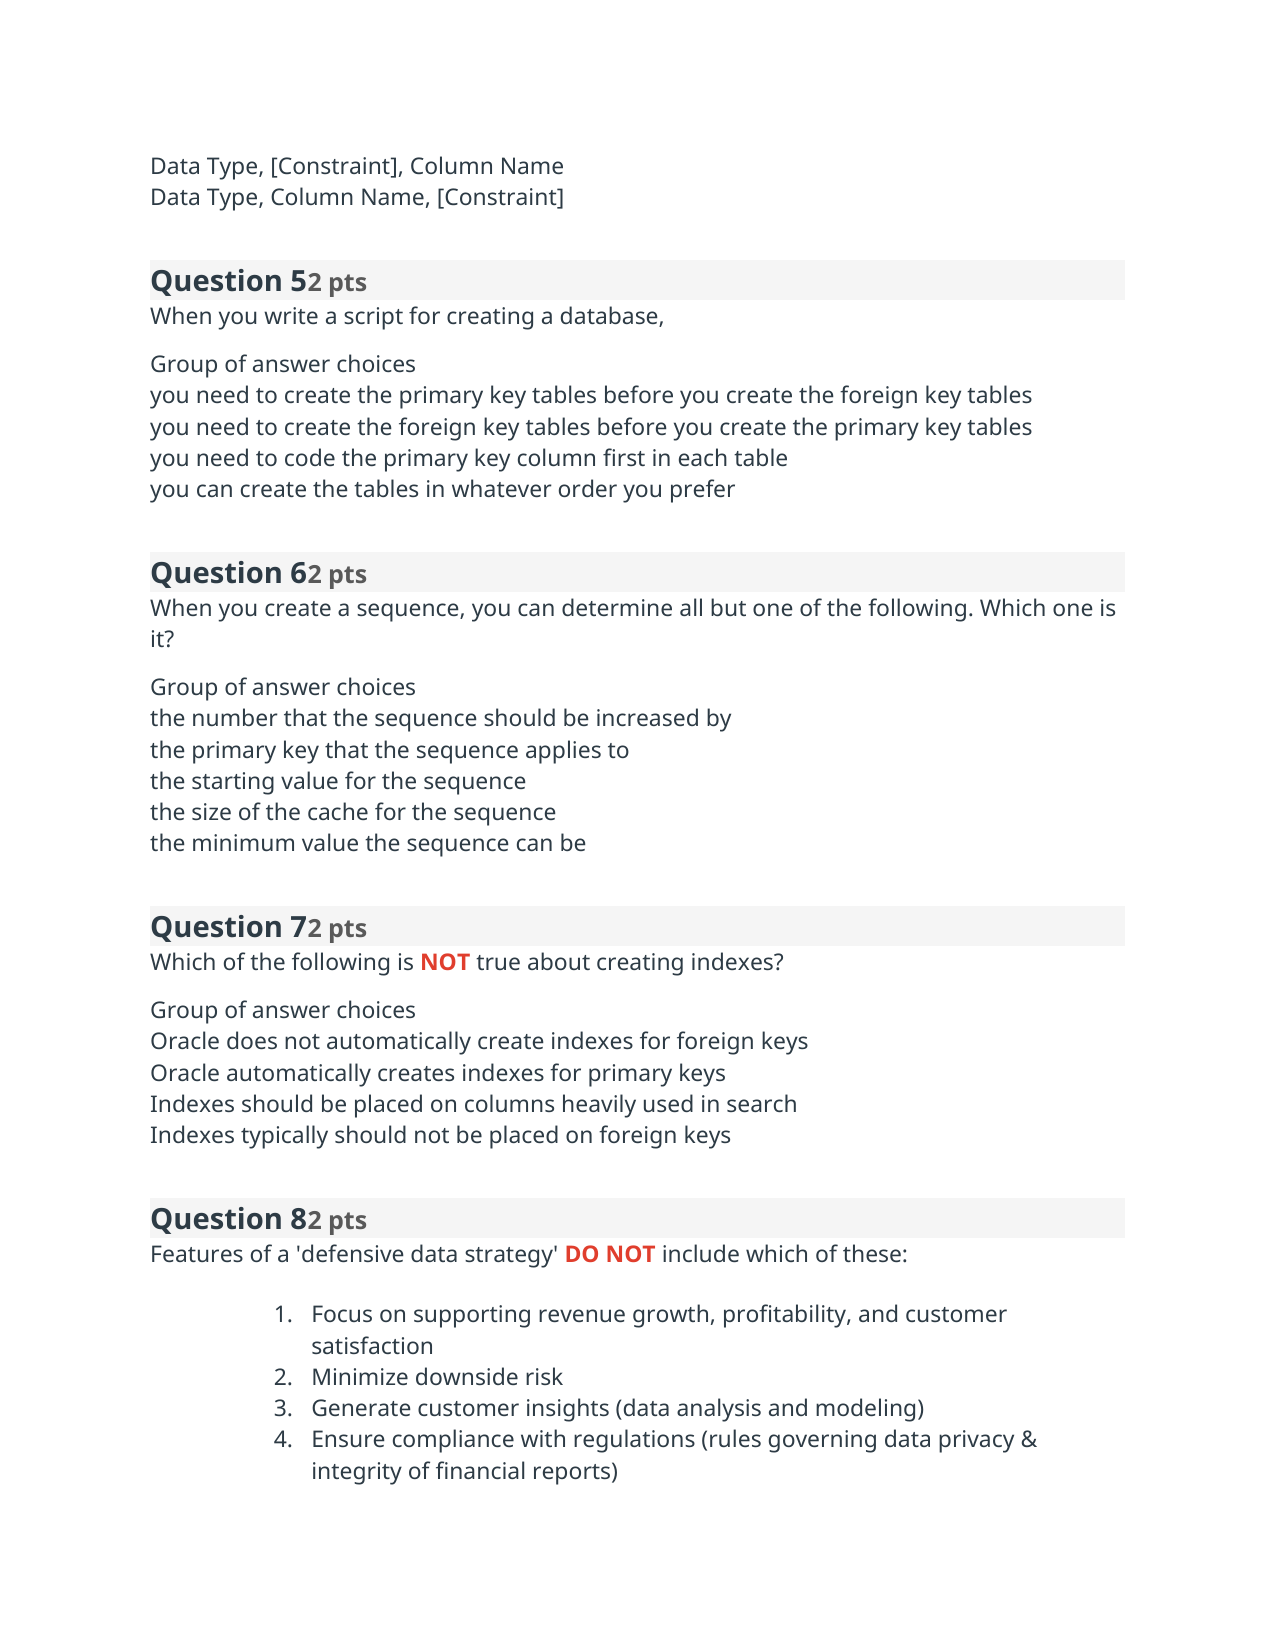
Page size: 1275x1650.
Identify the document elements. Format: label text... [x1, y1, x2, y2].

text the starting value for the sequence [150, 765, 1125, 796]
text you need to create the primary key tables before you create the foreign key tables [150, 379, 1125, 411]
text Question 72 pts [150, 906, 1125, 946]
text Indexes should be placed on columns heavily used in search [150, 1088, 1125, 1119]
list Ensure compliance with regulations (rules governing data privacy & integrity of financial reports) [273, 1423, 1125, 1486]
text the primary key that the sequence applies to [150, 733, 1125, 765]
text Indexes typically should not be placed on foreign keys [150, 1119, 1125, 1150]
text Question 52 pts [150, 260, 1125, 300]
text the number that the sequence should be increased by [150, 702, 1125, 733]
text When you write a script for creating a database, [150, 300, 1125, 331]
text Group of answer choices [150, 348, 1125, 379]
text Data Type, Column Name, [Constraint] [150, 181, 1125, 212]
text Group of answer choices [150, 671, 1125, 702]
text you need to create the foreign key tables before you create the primary key tables [150, 411, 1125, 442]
text the minimum value the sequence can be [150, 827, 1125, 858]
text Oracle automatically creates indexes for primary keys [150, 1057, 1125, 1088]
text Question 82 pts [150, 1198, 1125, 1238]
text Group of answer choices [150, 994, 1125, 1025]
text Oracle does not automatically create indexes for foreign keys [150, 1025, 1125, 1057]
text Features of a 'defensive data strategy' DO NOT include which of these: [150, 1238, 1125, 1269]
text the size of the cache for the sequence [150, 796, 1125, 827]
text Data Type, [Constraint], Column Name [150, 150, 1125, 181]
text you can create the tables in whatever order you prefer [150, 473, 1125, 504]
text Which of the following is NOT true about creating indexes? [150, 946, 1125, 977]
text Question 62 pts [150, 552, 1125, 592]
text When you create a sequence, you can determine all but one of the following. Which one is it? [150, 592, 1125, 654]
text you need to code the primary key column first in each table [150, 442, 1125, 473]
list Minimize downside risk [273, 1361, 1125, 1392]
list Focus on supporting revenue growth, profitability, and customer satisfaction [273, 1298, 1125, 1361]
list Generate customer insights (data analysis and modeling) [273, 1392, 1125, 1423]
